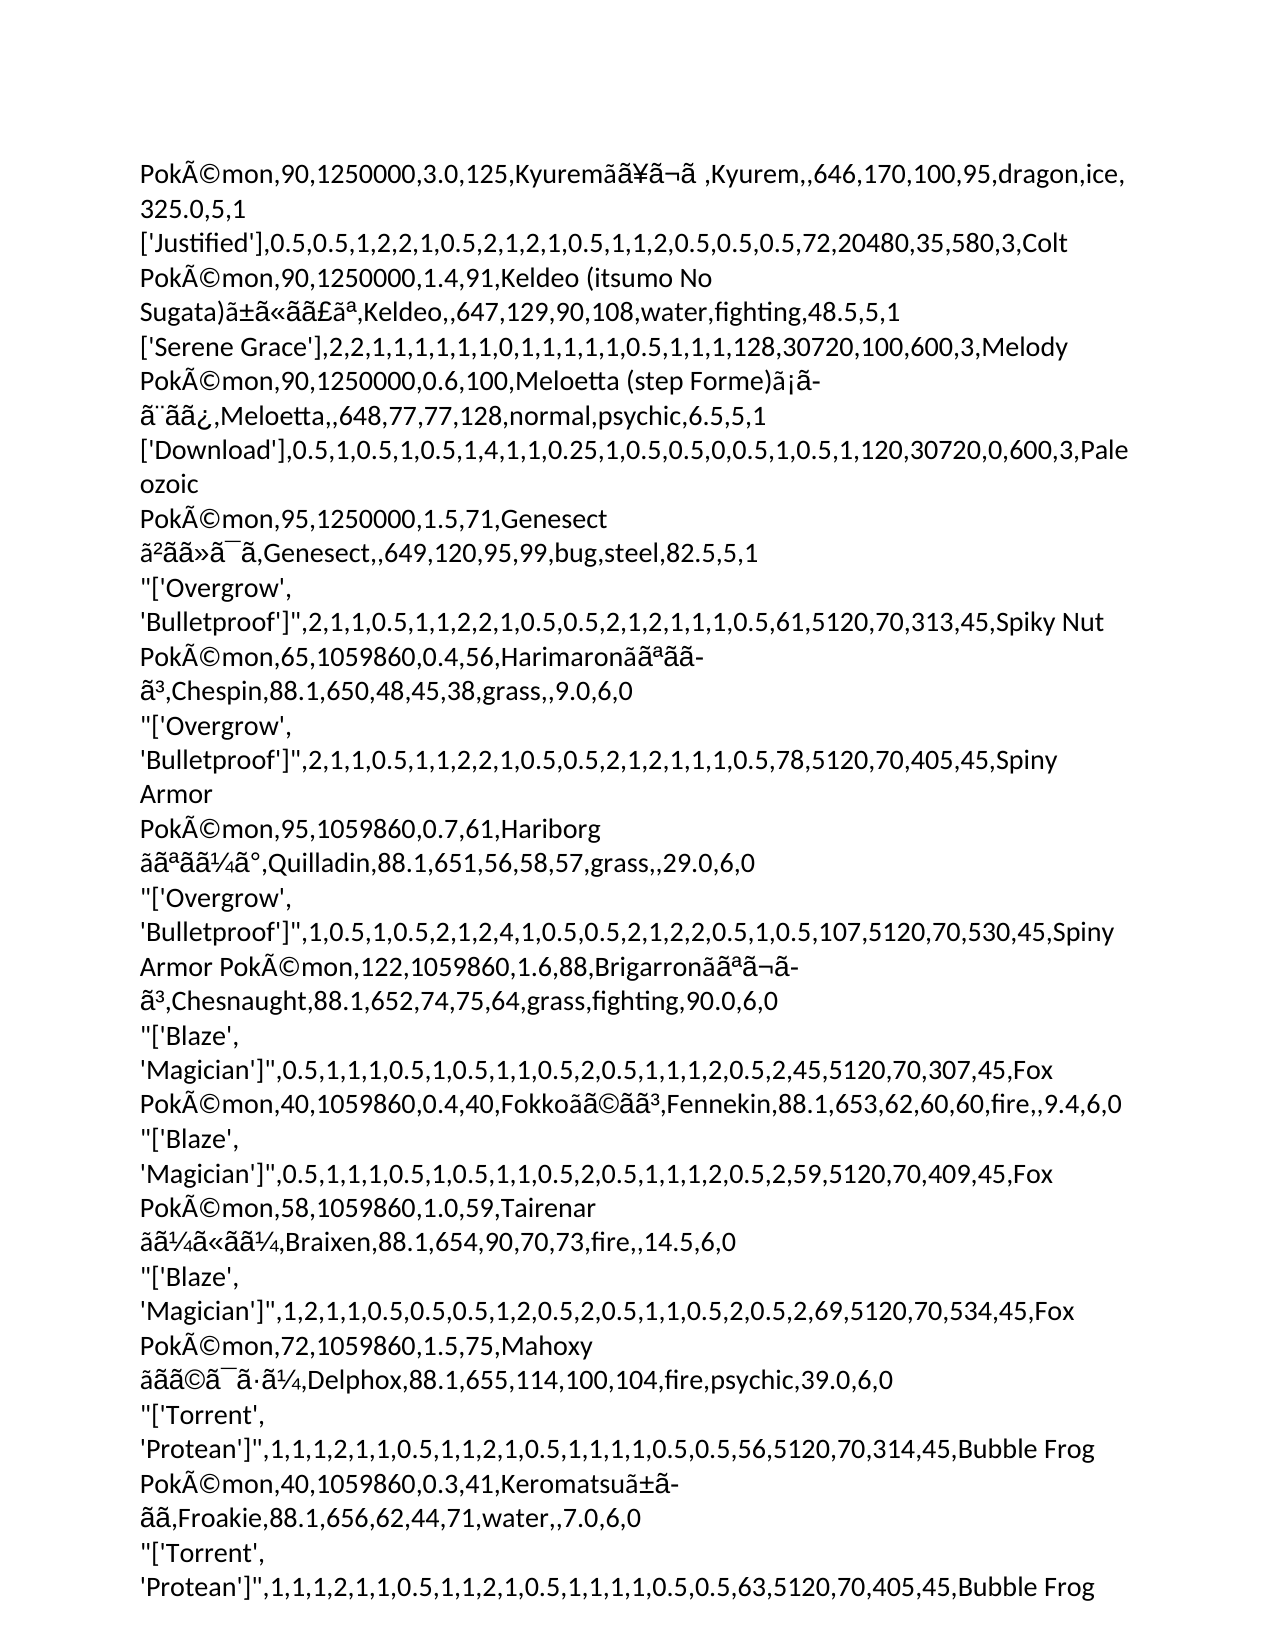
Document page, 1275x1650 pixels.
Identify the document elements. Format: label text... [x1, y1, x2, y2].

text ['Justified'],0.5,0.5,1,2,2,1,0.5,2,1,2,1,0.5,1,1,2,0.5,0.5,0.5,72,20480,35,580,3,Colt PokÃ©mon,90,1250000,1.4,91,Keldeo (itsumo No Sugata)ã±ã«ãã£ãª,Keldeo,,647,129,90,108,water,fighting,48.5,5,1 [139, 225, 1135, 328]
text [139, 156, 1135, 225]
text "['Overgrow', 'Bulletproof']",1,0.5,1,0.5,2,1,2,4,1,0.5,0.5,2,1,2,2,0.5,1,0.5,107,5120,70,530,45,Spiny Armor PokÃ©mon,122,1059860,1.6,88,Brigarronããªã¬ã­ã³,Chesnaught,88.1,652,74,75,64,grass,fighting,90.0,6,0 [139, 880, 1135, 1017]
text "['Overgrow', 'Bulletproof']",2,1,1,0.5,1,1,2,2,1,0.5,0.5,2,1,2,1,1,1,0.5,78,5120,70,405,45,Spiny Armor PokÃ©mon,95,1059860,0.7,61,Hariborgããªãã¼ã°,Quilladin,88.1,651,56,58,57,grass,,29.0,6,0 [139, 708, 1135, 880]
text ['Download'],0.5,1,0.5,1,0.5,1,4,1,1,0.25,1,0.5,0.5,0,0.5,1,0.5,1,120,30720,0,600,3,Paleozoic PokÃ©mon,95,1250000,1.5,71,Genesectã²ãã»ã¯ã,Genesect,,649,120,95,99,bug,steel,82.5,5,1 [139, 432, 1135, 570]
text ['Serene Grace'],2,2,1,1,1,1,1,1,0,1,1,1,1,1,0.5,1,1,1,128,30720,100,600,3,Melody PokÃ©mon,90,1250000,0.6,100,Meloetta (step Forme)ã¡ã­ã¨ãã¿,Meloetta,,648,77,77,128,normal,psychic,6.5,5,1 [139, 329, 1135, 432]
text "['Blaze', 'Magician']",0.5,1,1,1,0.5,1,0.5,1,1,0.5,2,0.5,1,1,1,2,0.5,2,45,5120,70,307,45,Fox PokÃ©mon,40,1059860,0.4,40,Fokkoãã©ãã³,Fennekin,88.1,653,62,60,60,fire,,9.4,6,0 [139, 1018, 1135, 1121]
text "['Torrent', 'Protean']",1,1,1,2,1,1,0.5,1,1,2,1,0.5,1,1,1,1,0.5,0.5,56,5120,70,314,45,Bubble Frog PokÃ©mon,40,1059860,0.3,41,Keromatsuã±ã­ãã,Froakie,88.1,656,62,44,71,water,,7.0,6,0 [139, 1397, 1135, 1534]
text "['Blaze', 'Magician']",1,2,1,1,0.5,0.5,0.5,1,2,0.5,2,0.5,1,1,0.5,2,0.5,2,69,5120,70,534,45,Fox PokÃ©mon,72,1059860,1.5,75,Mahoxyããã©ã¯ã·ã¼,Delphox,88.1,655,114,100,104,fire,psychic,39.0,6,0 [139, 1259, 1135, 1397]
text "['Overgrow', 'Bulletproof']",2,1,1,0.5,1,1,2,2,1,0.5,0.5,2,1,2,1,1,1,0.5,61,5120,70,313,45,Spiky Nut PokÃ©mon,65,1059860,0.4,56,Harimaronããªãã­ã³,Chespin,88.1,650,48,45,38,grass,,9.0,6,0 [139, 570, 1135, 707]
text "['Blaze', 'Magician']",0.5,1,1,1,0.5,1,0.5,1,1,0.5,2,0.5,1,1,1,2,0.5,2,59,5120,70,409,45,Fox PokÃ©mon,58,1059860,1.0,59,Tairenarãã¼ã«ãã¼,Braixen,88.1,654,90,70,73,fire,,14.5,6,0 [139, 1121, 1135, 1259]
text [139, 1535, 1135, 1603]
